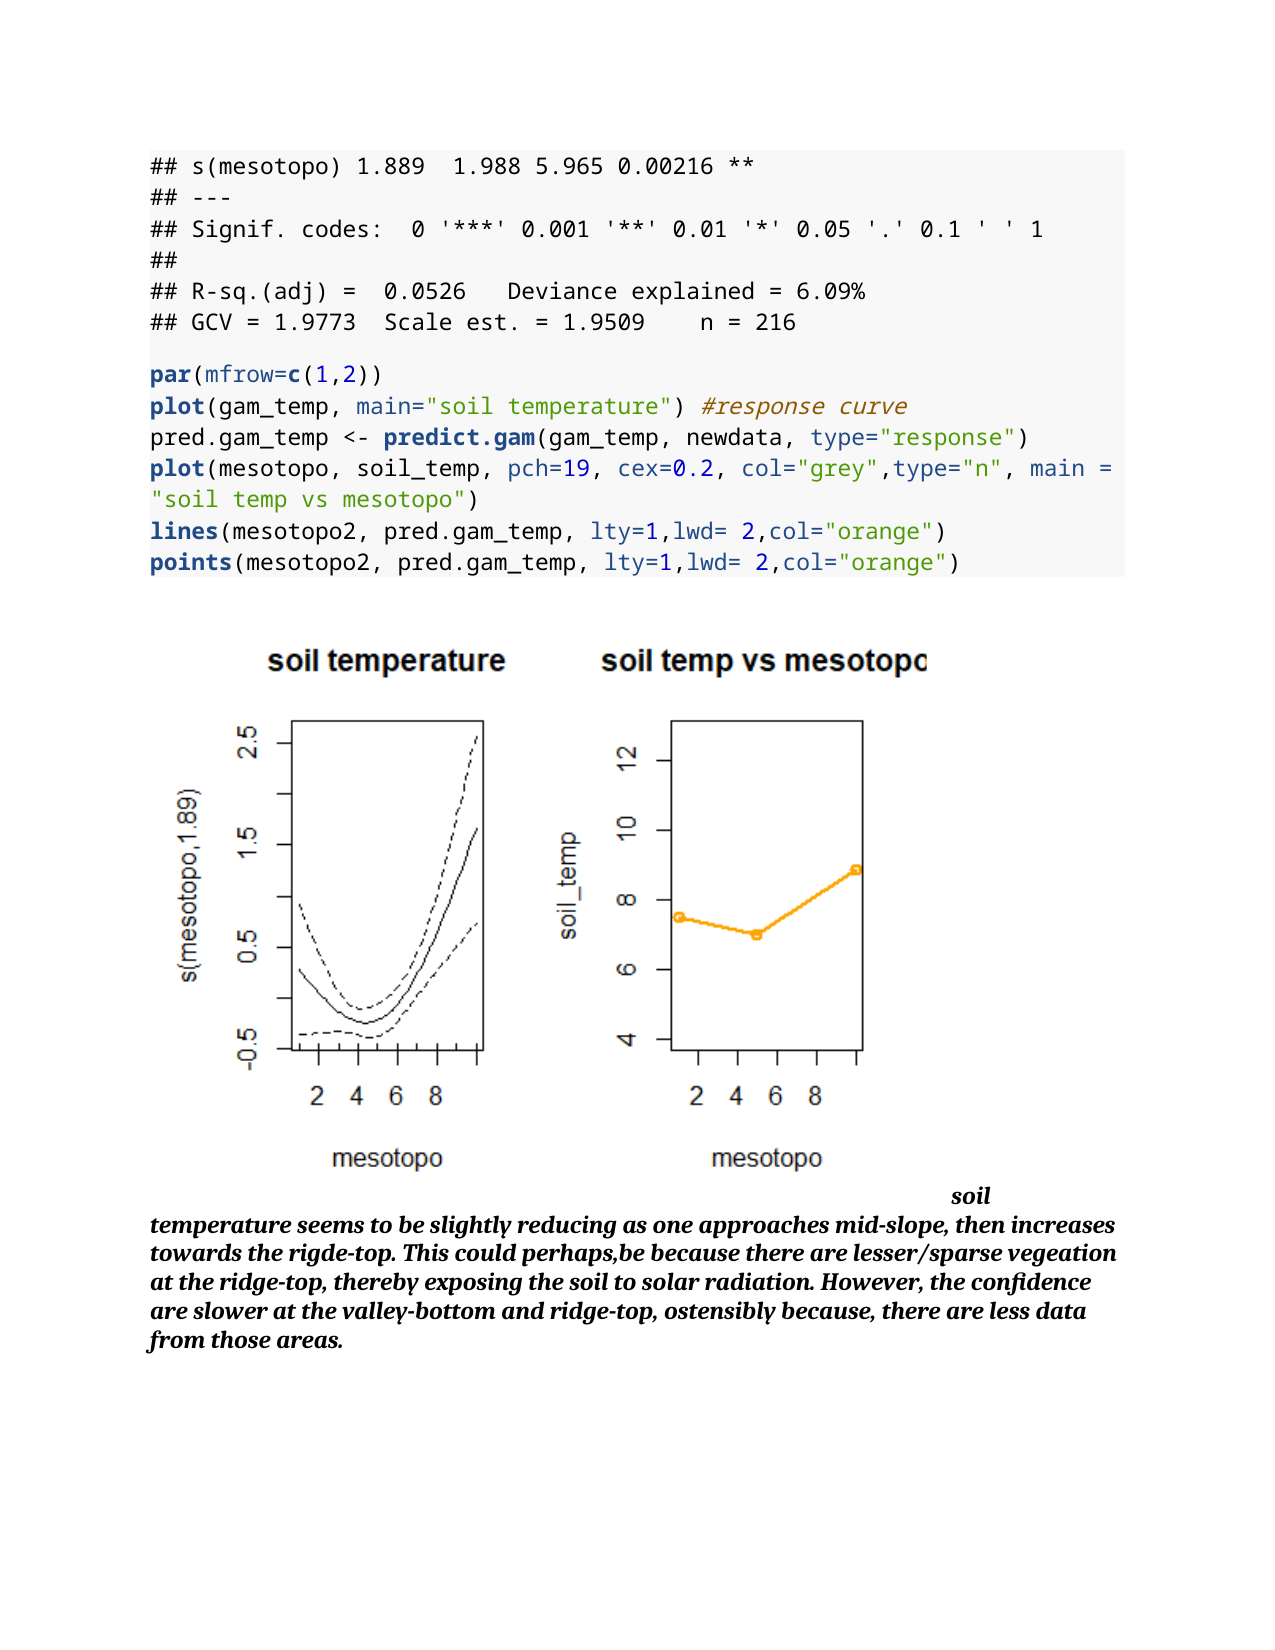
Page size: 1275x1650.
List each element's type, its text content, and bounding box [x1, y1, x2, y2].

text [150, 150, 1125, 337]
picture [168, 597, 927, 1205]
text par(mfrow=c(1,2)) plot(gam_temp, main="soil temperature") #response curve pred.gam_temp <- predict.gam(gam_temp, newdata, type="response") plot(mesotopo, soil_temp, pch=19, cex=0.2, col="grey",type="n", main = "soil temp vs mesotopo") lines(mesotopo2, pred.gam_temp, lty=1,lwd= 2,col="orange") points(mesotopo2, pred.gam_temp, lty=1,lwd= 2,col="orange") [150, 358, 1125, 577]
